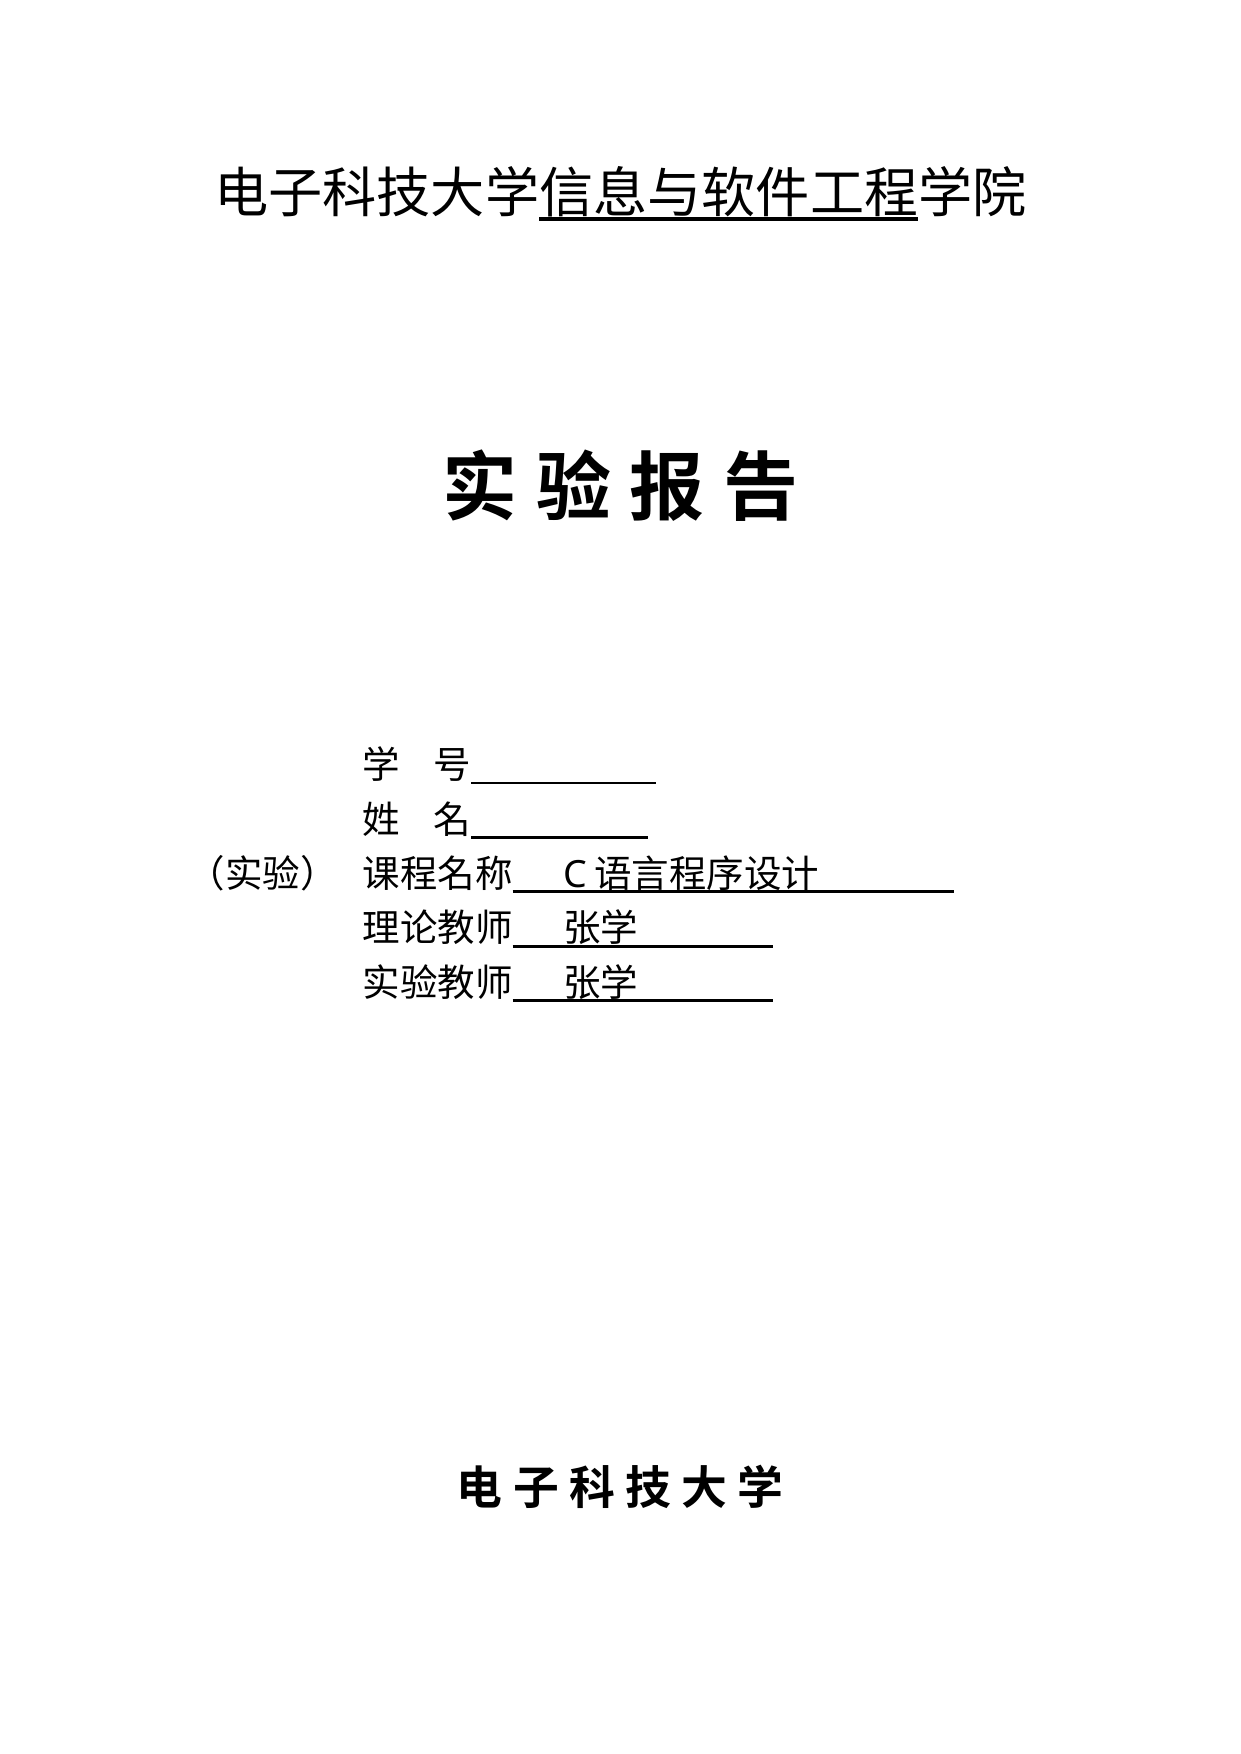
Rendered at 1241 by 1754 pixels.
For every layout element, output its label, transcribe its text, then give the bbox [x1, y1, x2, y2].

text 理论教师 张学 [319, 898, 1053, 952]
text 姓 名 [362, 789, 1053, 844]
text （实验） 课程名称 C语言程序设计 [187, 844, 1053, 898]
text 实验教师 张学 [319, 952, 1053, 1007]
text 学 号 [319, 735, 1053, 789]
text 电 子 科 技 大 学 [187, 1451, 1053, 1517]
text 实 验 报 告 [187, 427, 1053, 536]
text 电子科技大学信息与软件工程学院 [187, 150, 1053, 228]
